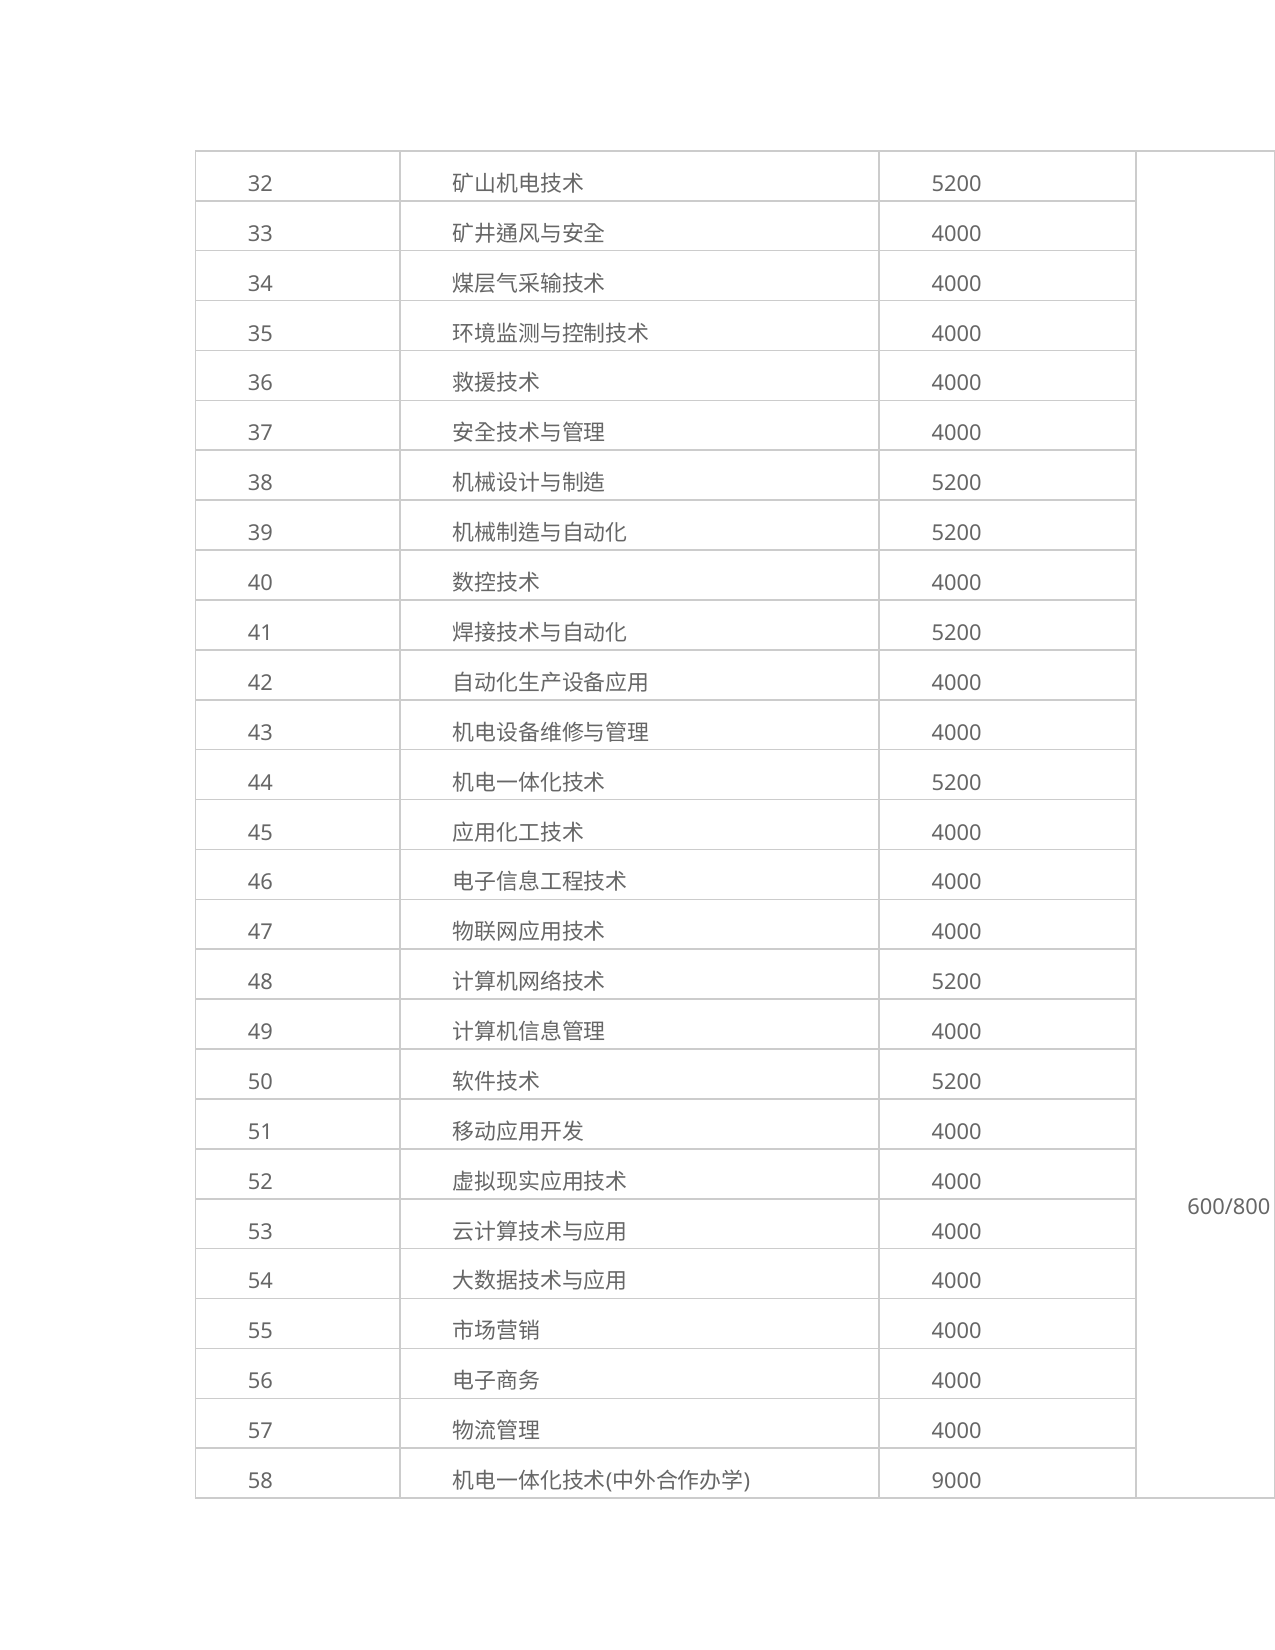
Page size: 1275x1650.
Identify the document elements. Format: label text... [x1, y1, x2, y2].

table_cell 4000 [880, 1200, 1135, 1248]
table_cell 计算机信息管理 [401, 1000, 878, 1048]
table_cell 53 [196, 1200, 399, 1248]
table_cell 4000 [880, 251, 1135, 300]
table_cell 43 [196, 701, 399, 749]
table_cell 物联网应用技术 [401, 900, 878, 948]
table_cell 56 [196, 1349, 399, 1397]
table_cell 4000 [880, 1299, 1135, 1347]
table_cell 机械制造与自动化 [401, 501, 878, 549]
table_cell 54 [196, 1249, 399, 1298]
table_cell 4000 [880, 202, 1135, 250]
table_cell 4000 [880, 800, 1135, 848]
table_cell 4000 [880, 1100, 1135, 1148]
table_cell 矿井通风与安全 [401, 202, 878, 250]
table_cell 4000 [880, 551, 1135, 599]
table_cell 34 [196, 251, 399, 300]
table_cell 4000 [880, 401, 1135, 449]
table_cell 5200 [880, 451, 1135, 499]
table_cell 云计算技术与应用 [401, 1200, 878, 1248]
table_cell 58 [196, 1449, 399, 1497]
table_cell 市场营销 [401, 1299, 878, 1347]
table_cell 自动化生产设备应用 [401, 651, 878, 699]
table_cell 物流管理 [401, 1399, 878, 1447]
table_cell 5200 [880, 152, 1135, 200]
table_cell 42 [196, 651, 399, 699]
table_cell 33 [196, 202, 399, 250]
table_cell 机电一体化技术 [401, 750, 878, 799]
table_cell 52 [196, 1150, 399, 1198]
table_cell 9000 [880, 1449, 1135, 1497]
table_cell 5200 [880, 601, 1135, 649]
table_cell 软件技术 [401, 1050, 878, 1098]
table_cell 电子商务 [401, 1349, 878, 1397]
table_cell 计算机网络技术 [401, 950, 878, 998]
table_cell 38 [196, 451, 399, 499]
table_cell 4000 [880, 1399, 1135, 1447]
table_cell 4000 [880, 900, 1135, 948]
table_cell 4000 [880, 1000, 1135, 1048]
table_cell 50 [196, 1050, 399, 1098]
table_cell 移动应用开发 [401, 1100, 878, 1148]
table_cell 4000 [880, 1349, 1135, 1397]
table_cell 55 [196, 1299, 399, 1347]
table_cell 5200 [880, 501, 1135, 549]
table_cell 5200 [880, 1050, 1135, 1098]
table_cell 45 [196, 800, 399, 848]
table_cell 32 [196, 152, 399, 200]
table_cell 环境监测与控制技术 [401, 301, 878, 349]
table_cell 机电一体化技术(中外合作办学) [401, 1449, 878, 1497]
table_cell 40 [196, 551, 399, 599]
table_cell 数控技术 [401, 551, 878, 599]
table_cell 4000 [880, 301, 1135, 349]
table_cell 44 [196, 750, 399, 799]
table_cell 49 [196, 1000, 399, 1048]
table_cell 安全技术与管理 [401, 401, 878, 449]
table_cell 39 [196, 501, 399, 549]
table_cell 矿山机电技术 [401, 152, 878, 200]
table_cell 51 [196, 1100, 399, 1148]
table_cell 35 [196, 301, 399, 349]
table_cell 57 [196, 1399, 399, 1447]
table_cell 5200 [880, 950, 1135, 998]
table_cell 47 [196, 900, 399, 948]
table_cell 救援技术 [401, 351, 878, 399]
table_cell 4000 [880, 850, 1135, 898]
table_cell 37 [196, 401, 399, 449]
table_cell 机械设计与制造 [401, 451, 878, 499]
table_cell 大数据技术与应用 [401, 1249, 878, 1298]
table_cell 焊接技术与自动化 [401, 601, 878, 649]
table_cell 4000 [880, 1249, 1135, 1298]
table_cell 4000 [880, 351, 1135, 399]
table_cell 46 [196, 850, 399, 898]
table_cell 4000 [880, 701, 1135, 749]
table_cell 机电设备维修与管理 [401, 701, 878, 749]
table_cell 煤层气采输技术 [401, 251, 878, 300]
table_cell 电子信息工程技术 [401, 850, 878, 898]
table_cell 4000 [880, 1150, 1135, 1198]
table_cell 4000 [880, 651, 1135, 699]
table_cell 41 [196, 601, 399, 649]
table_cell 48 [196, 950, 399, 998]
table_cell 虚拟现实应用技术 [401, 1150, 878, 1198]
table_cell 36 [196, 351, 399, 399]
table_cell 应用化工技术 [401, 800, 878, 848]
table_cell 5200 [880, 750, 1135, 799]
